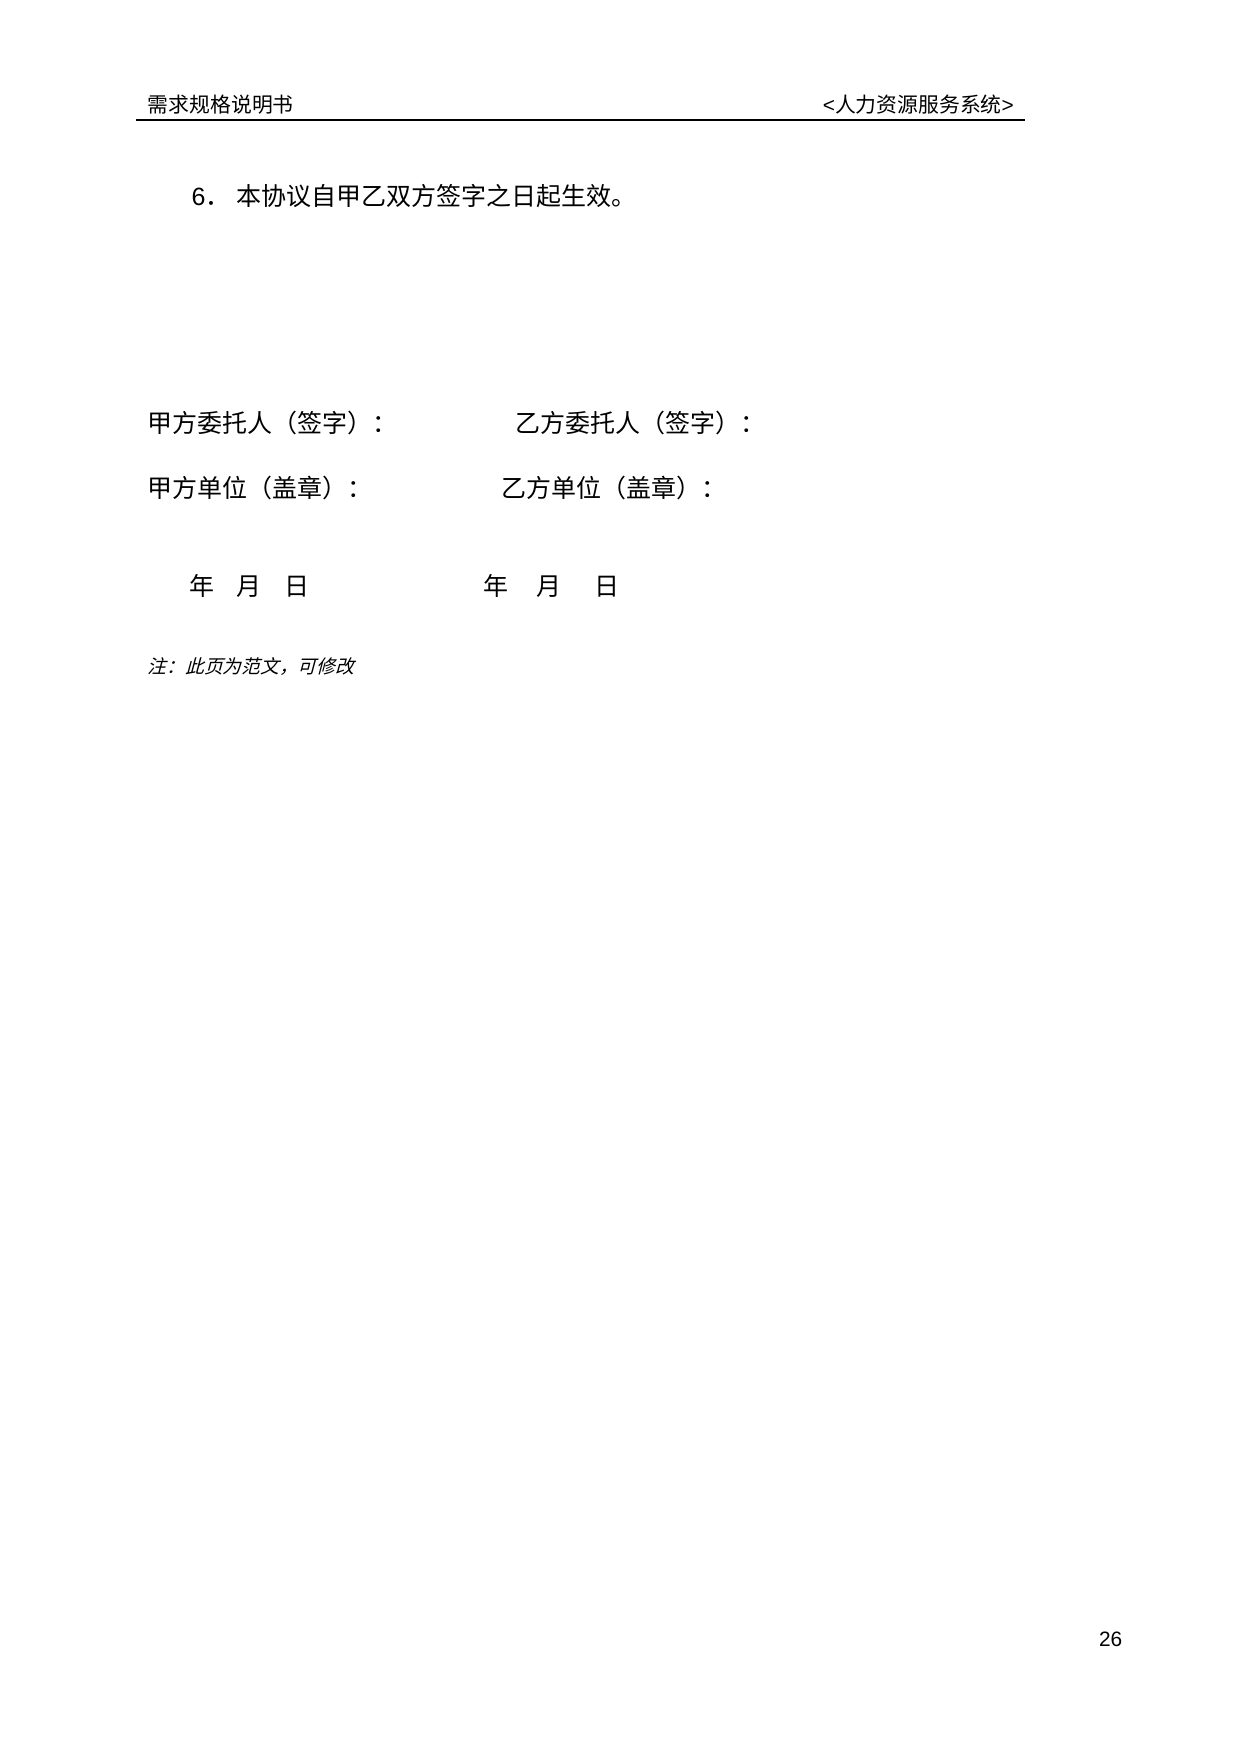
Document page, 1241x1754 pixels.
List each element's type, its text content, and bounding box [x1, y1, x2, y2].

text 甲方单位（盖章）： 乙方单位（盖章）： [148, 454, 1122, 519]
list 本协议自甲乙双方签字之日起生效。 [191, 162, 1122, 227]
text 注：此页为范文，可修改 [148, 649, 1122, 682]
text 甲方委托人（签字）： 乙方委托人（签字）： [148, 389, 1122, 454]
text 年 月 日 年 月 日 [148, 552, 1122, 617]
